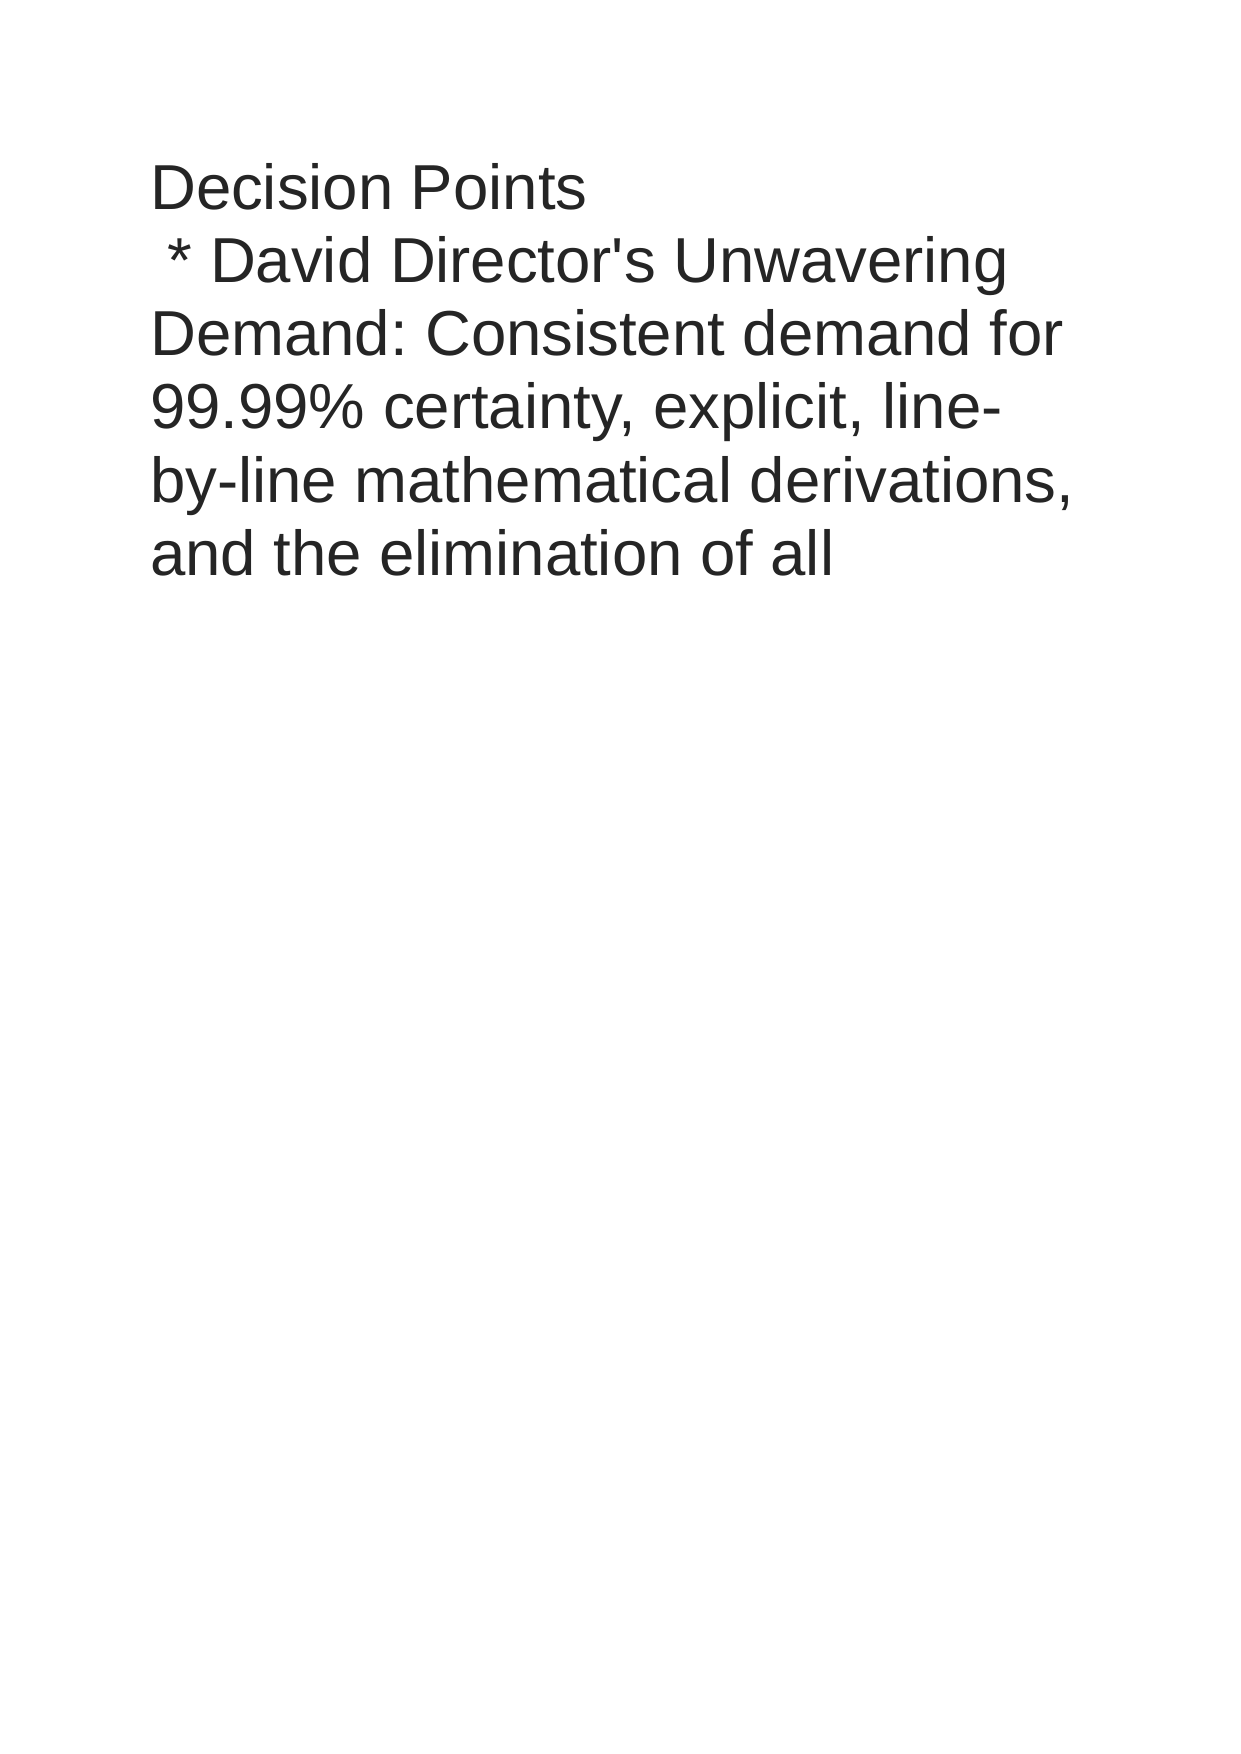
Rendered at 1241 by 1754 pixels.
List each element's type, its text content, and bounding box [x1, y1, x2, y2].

text * David Director's Unwavering Demand: Consistent demand for 99.99% certainty, explicit, line-by-line mathematical derivations, and the elimination of all [150, 296, 1090, 662]
text 5. Strategic Insights and Key Decision Points [150, 150, 1090, 296]
